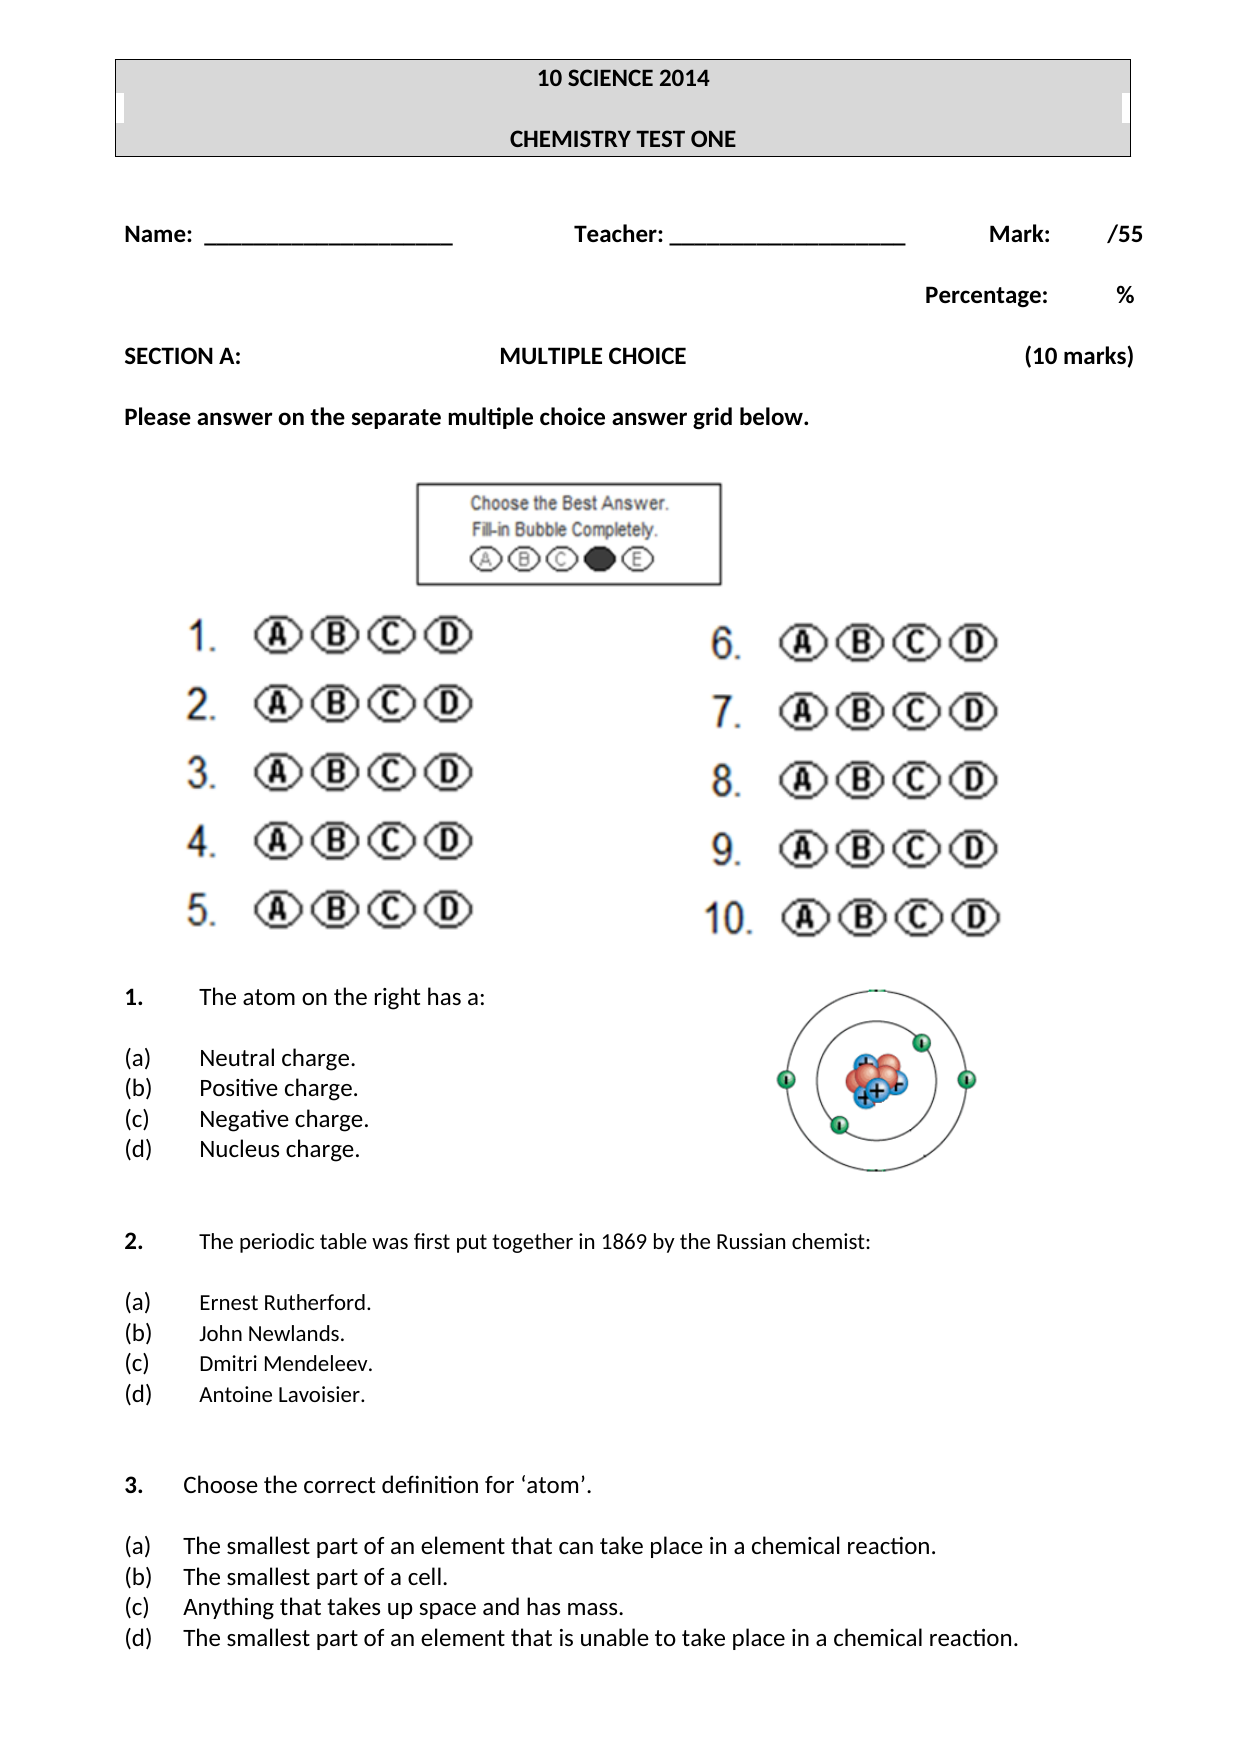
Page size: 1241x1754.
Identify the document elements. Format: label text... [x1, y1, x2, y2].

text (b) The smallest part of a cell. [124, 1561, 1122, 1591]
text (d) Antoine Lavoisier. [124, 1378, 1122, 1408]
text 1. The atom on the right has a: [124, 981, 1122, 1012]
text Please answer on the separate multiple choice answer grid below. [124, 401, 1122, 432]
text 10 SCIENCE 2014 [116, 60, 1130, 93]
text (a) The smallest part of an element that can take place in a chemical reaction. [124, 1530, 1122, 1561]
text (c) Dmitri Mendeleev. [124, 1347, 1122, 1378]
text 2. The periodic table was first put together in 1869 by the Russian chemist: [124, 1225, 1122, 1256]
text 3. Choose the correct definition for ‘atom’. [124, 1469, 1122, 1500]
text (c) Negative charge. [124, 1103, 1122, 1134]
text SECTION A: MULTIPLE CHOICE (10 marks) [124, 340, 1172, 371]
text (b) John Newlands. [124, 1317, 1122, 1347]
text (a) Ernest Rutherford. [124, 1286, 1122, 1317]
subtitle CHEMISTRY TEST ONE [116, 120, 1130, 156]
text Name: ____________________ Teacher: ___________________ Mark: /55 [124, 218, 1172, 248]
text (b) Positive charge. [124, 1073, 1122, 1103]
text (a) Neutral charge. [124, 1042, 1122, 1073]
text Percentage: % [124, 279, 1172, 309]
text (d) Nucleus charge. [124, 1134, 1122, 1164]
text (d) The smallest part of an element that is unable to take place in a chemical reaction. [124, 1622, 1122, 1652]
text (c) Anything that takes up space and has mass. [124, 1591, 1122, 1622]
